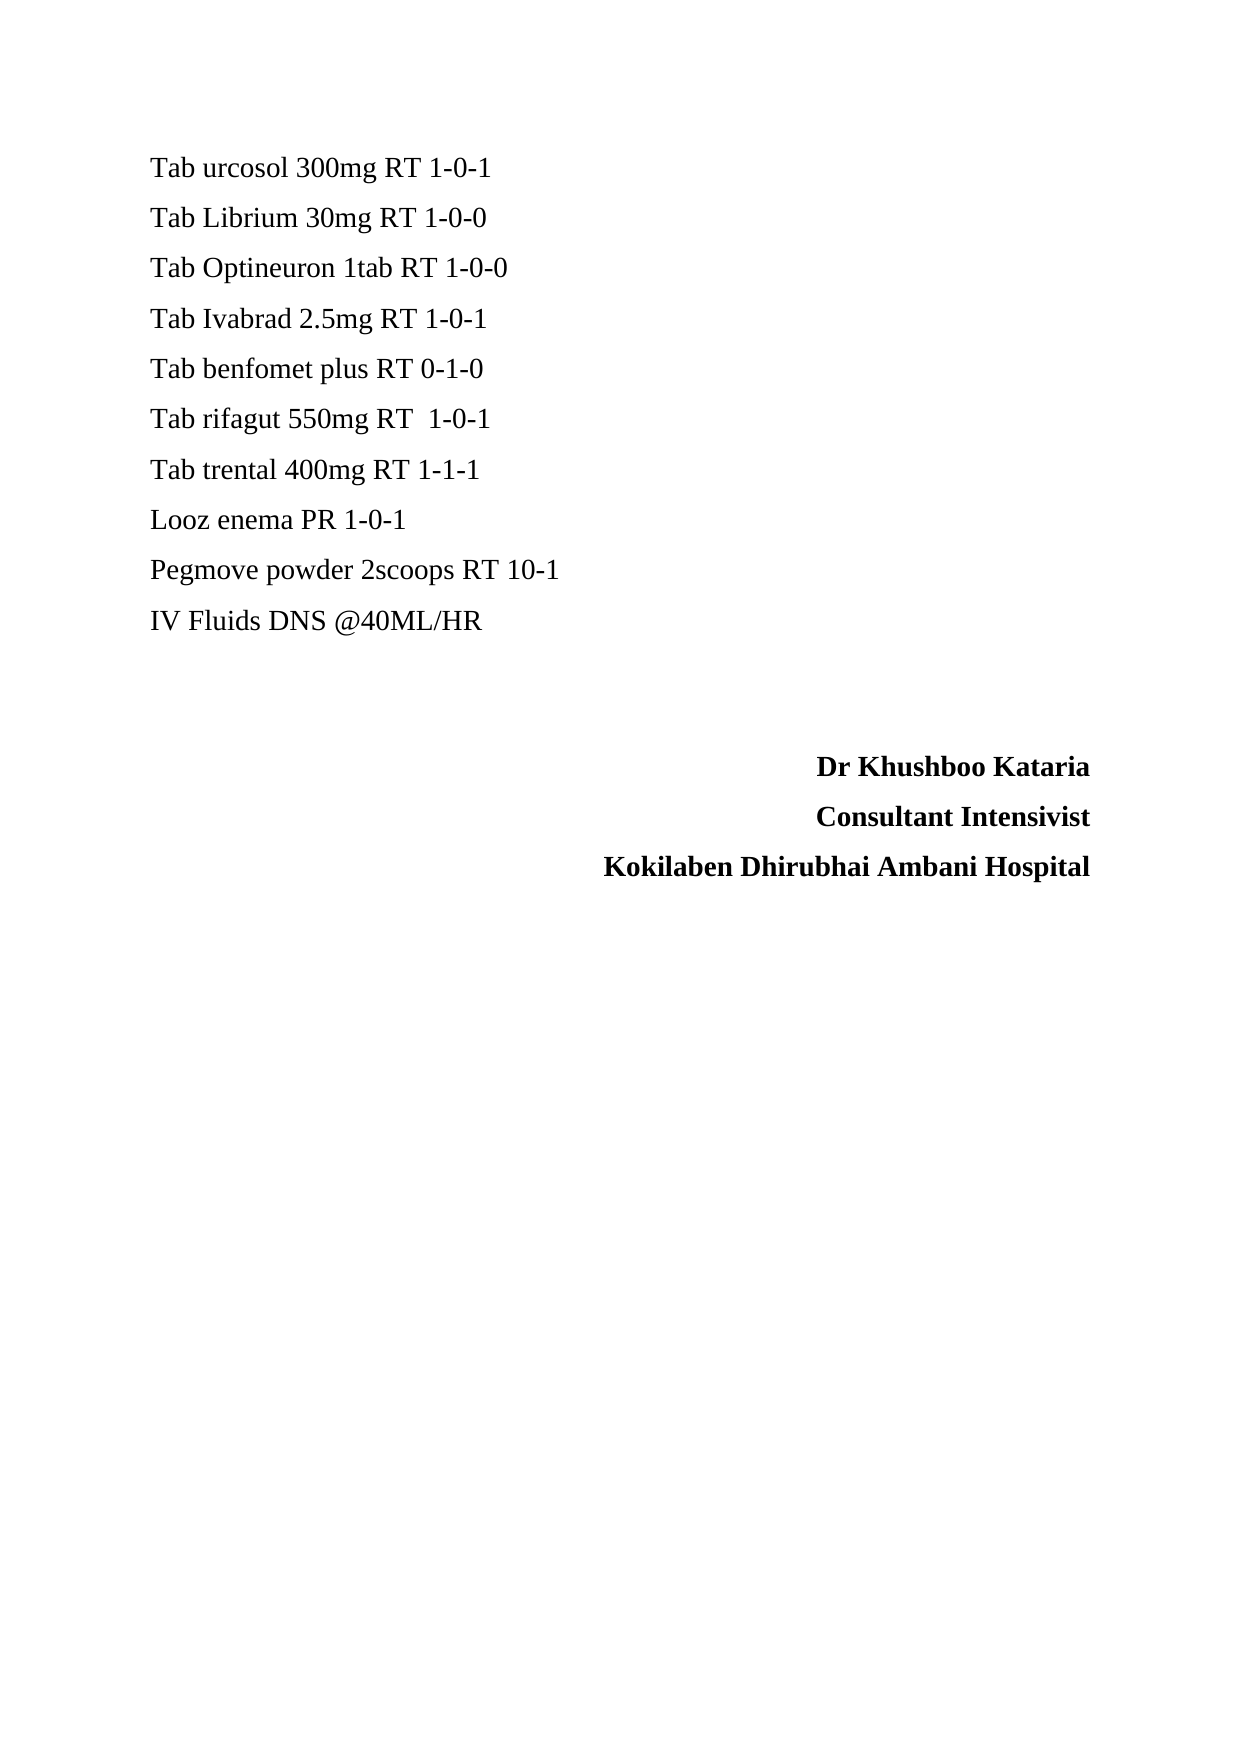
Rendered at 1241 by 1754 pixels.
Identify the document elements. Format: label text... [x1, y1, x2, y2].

text Tab trental 400mg RT 1-1-1 [150, 452, 1090, 485]
text Tab Librium 30mg RT 1-0-0 [150, 200, 1090, 234]
text Tab Optineuron 1tab RT 1-0-0 [150, 251, 1090, 284]
text Tab urcosol 300mg RT 1-0-1 [150, 150, 1090, 183]
text Pegmove powder 2scoops RT 10-1 [150, 552, 1090, 586]
text Tab rifagut 550mg RT 1-0-1 [150, 402, 1090, 435]
text Dr Khushboo Kataria Consultant Intensivist Kokilaben Dhirubhai Ambani Hospital [150, 703, 1090, 883]
text Tab Ivabrad 2.5mg RT 1-0-1 [150, 301, 1090, 334]
text Tab benfomet plus RT 0-1-0 [150, 351, 1090, 385]
text IV Fluids DNS @40ML/HR [150, 603, 1090, 636]
text Looz enema PR 1-0-1 [150, 502, 1090, 536]
